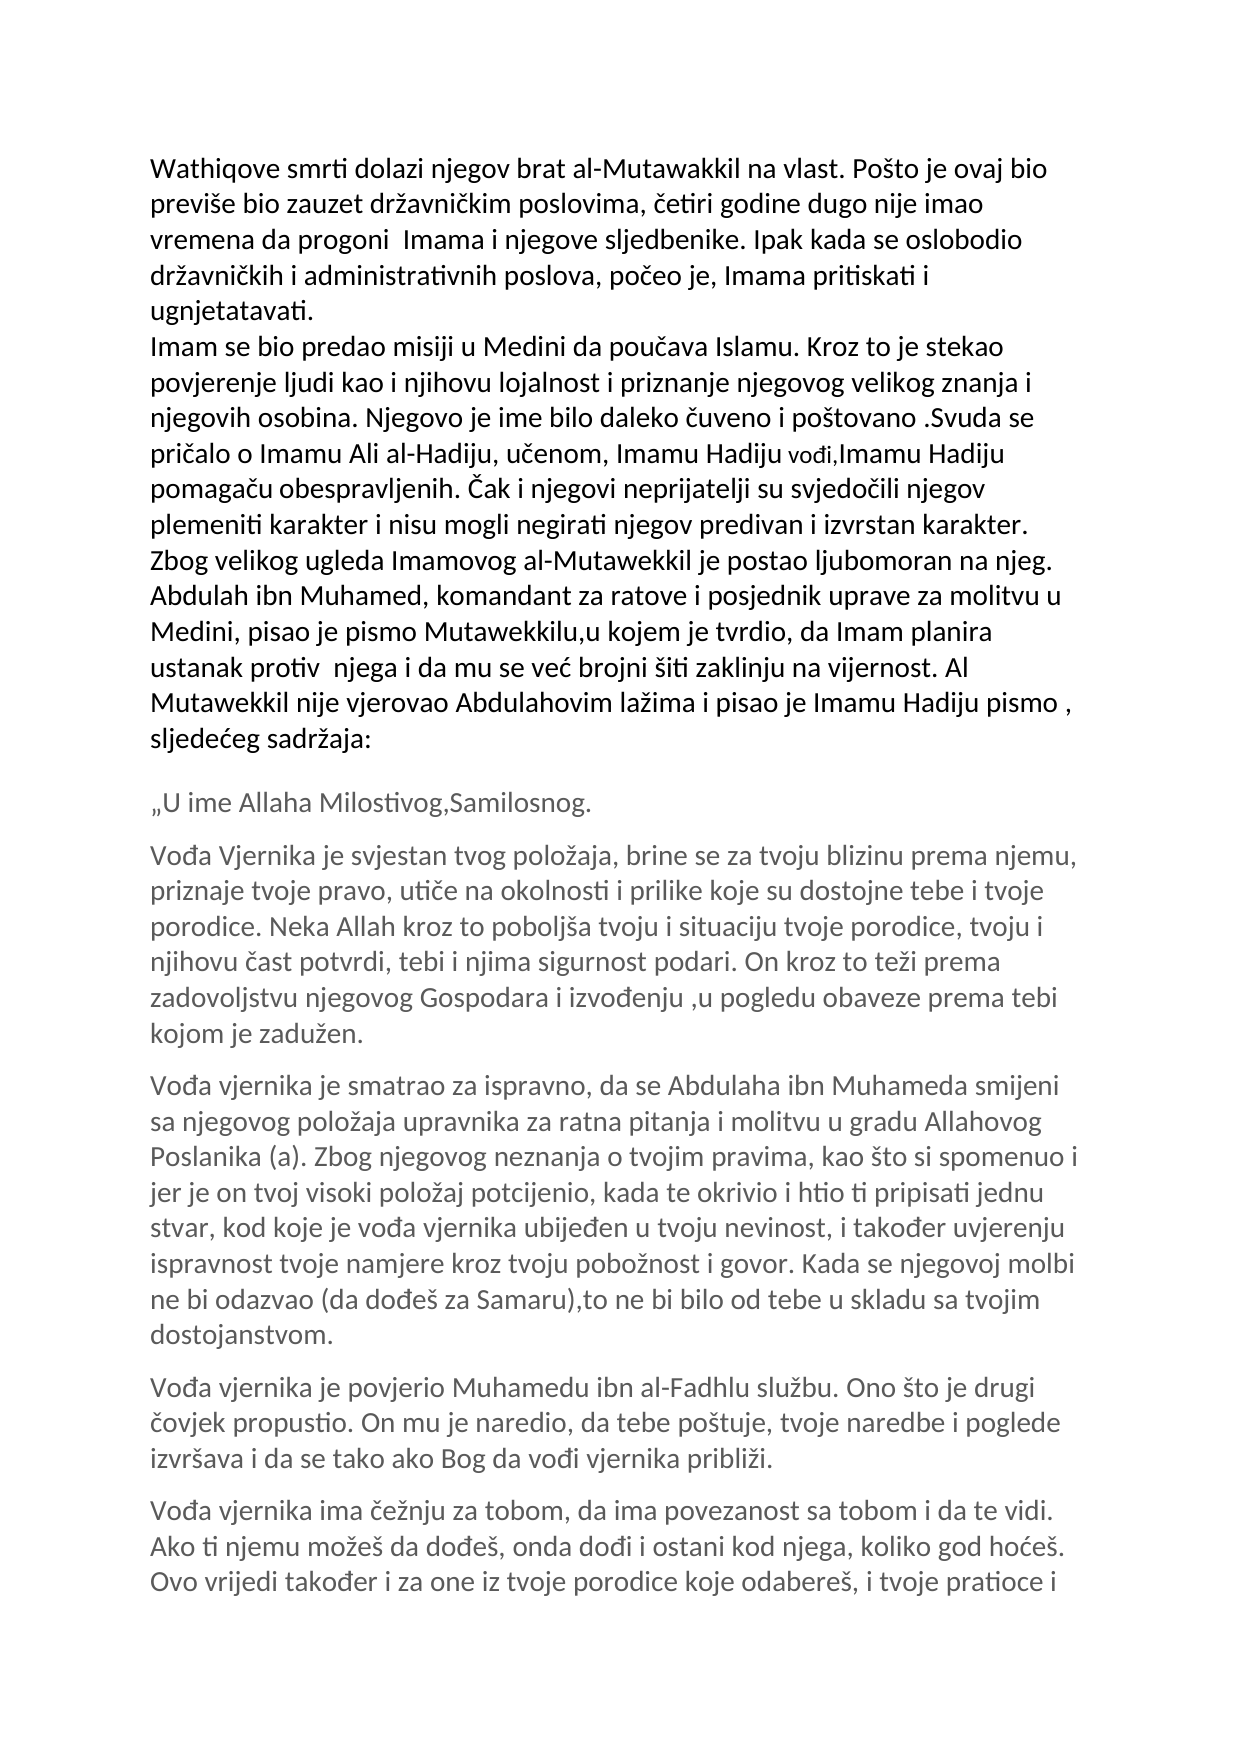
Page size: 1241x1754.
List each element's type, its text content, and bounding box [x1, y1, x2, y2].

text Vođa vjernika je povjerio Muhamedu ibn al-Fadhlu službu. Ono što je drugi čovjek propustio. On mu je naredio, da tebe poštuje, tvoje naredbe i poglede izvršava i da se tako ako Bog da vođi vjernika približi. [150, 1369, 1090, 1476]
text Abdulah ibn Muhamed, komandant za ratove i posjednik uprave za molitvu u Medini, pisao je pismo Mutawekkilu,u kojem je tvrdio, da Imam planira ustanak protiv njega i da mu se već brojni šiti zaklinju na vijernost. Al Mutawekkil nije vjerovao Abdulahovim lažima i pisao je Imamu Hadiju pismo , sljedećeg sadržaja: [150, 577, 1090, 756]
text „U ime Allaha Milostivog,Samilosnog. [150, 784, 1090, 820]
text Vođa Vjernika je svjestan tvog položaja, brine se za tvoju blizinu prema njemu, priznaje tvoje pravo, utiče na okolnosti i prilike koje su dostojne tebe i tvoje porodice. Neka Allah kroz to poboljša tvoju i situaciju tvoje porodice, tvoju i njihovu čast potvrdi, tebi i njima sigurnost podari. On kroz to teži prema zadovoljstvu njegovog Gospodara i izvođenju ,u pogledu obaveze prema tebi kojom je zadužen. [150, 837, 1090, 1050]
text Vođa vjernika je smatrao za ispravno, da se Abdulaha ibn Muhameda smijeni sa njegovog položaja upravnika za ratna pitanja i molitvu u gradu Allahovog Poslanika (a). Zbog njegovog neznanja o tvojim pravima, kao što si spomenuo i jer je on tvoj visoki položaj potcijenio, kada te okrivio i htio ti pripisati jednu stvar, kod koje je vođa vjernika ubijeđen u tvoju nevinost, i također uvjerenju ispravnost tvoje namjere kroz tvoju pobožnost i govor. Kada se njegovoj molbi ne bi odazvao (da dođeš za Samaru),to ne bi bilo od tebe u skladu sa tvojim dostojanstvom. [150, 1067, 1090, 1352]
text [150, 1492, 1090, 1599]
text Imam se bio predao misiji u Medini da poučava Islamu. Kroz to je stekao povjerenje ljudi kao i njihovu lojalnost i priznanje njegovog velikog znanja i njegovih osobina. Njegovo je ime bilo daleko čuveno i poštovano .Svuda se pričalo o Imamu Ali al-Hadiju, učenom, Imamu Hadiju vođi,Imamu Hadiju pomagaču obespravljenih. Čak i njegovi neprijatelji su svjedočili njegov plemeniti karakter i nisu mogli negirati njegov predivan i izvrstan karakter. Zbog velikog ugleda Imamovog al-Mutawekkil je postao ljubomoran na njeg. [150, 328, 1090, 577]
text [150, 150, 1090, 328]
